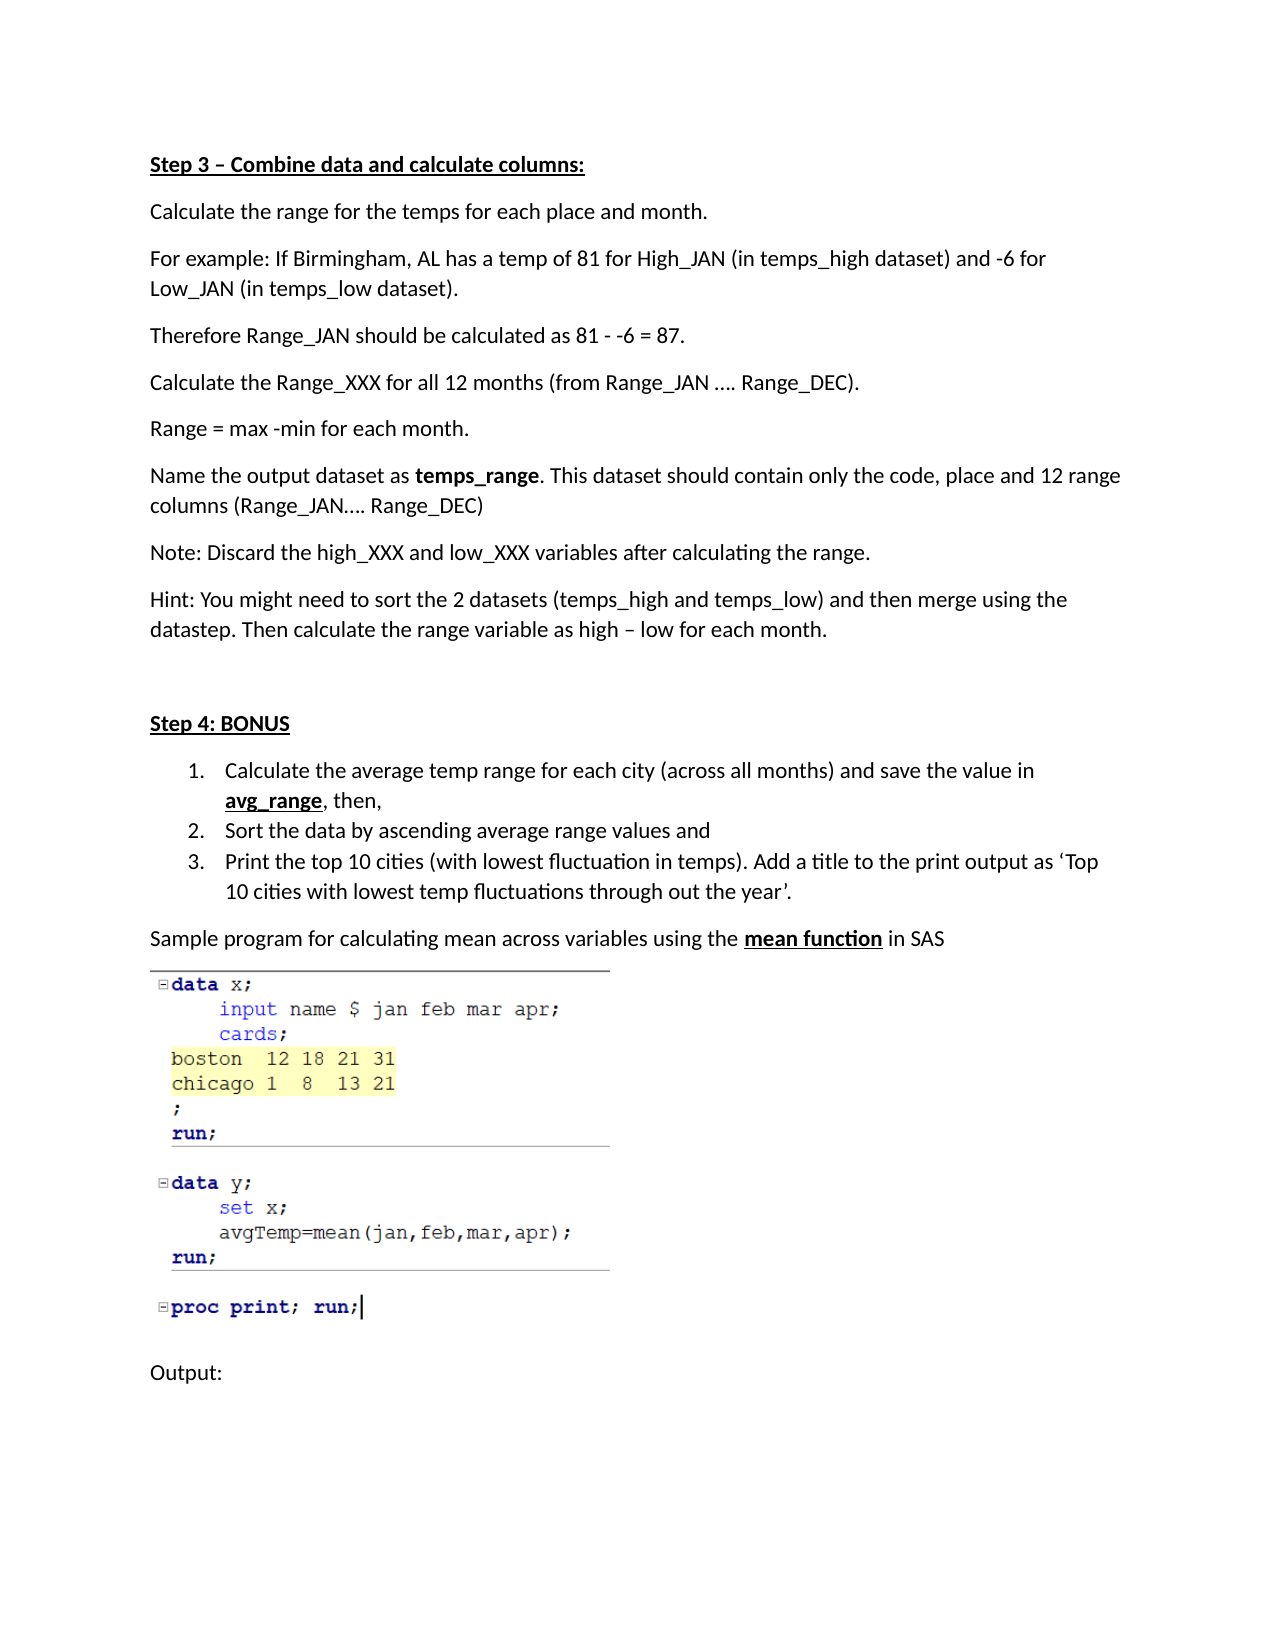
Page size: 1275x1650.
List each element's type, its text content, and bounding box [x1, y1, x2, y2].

text Output: [150, 1358, 1125, 1386]
picture [150, 970, 610, 1340]
text Step 3 – Combine data and calculate columns: [150, 150, 1125, 178]
text Step 4: BONUS [150, 709, 1125, 737]
text Name the output dataset as temps_range. This dataset should contain only the code, place and 12 range columns (Range_JAN…. Range_DEC) [150, 461, 1125, 520]
text For example: If Birmingham, AL has a temp of 81 for High_JAN (in temps_high dataset) and -6 for Low_JAN (in temps_low dataset). [150, 244, 1125, 302]
list Print the top 10 cities (with lowest fluctuation in temps). Add a title to the print output as ‘Top 10 cities with lowest temp fluctuations through out the year’. [187, 847, 1125, 905]
text Hint: You might need to sort the 2 datasets (temps_high and temps_low) and then merge using the datastep. Then calculate the range variable as high – low for each month. [150, 585, 1125, 644]
text Sample program for calculating mean across variables using the mean function in SAS [150, 924, 1125, 952]
text Therefore Range_JAN should be calculated as 81 - -6 = 87. [150, 321, 1125, 349]
text Note: Discard the high_XXX and low_XXX variables after calculating the range. [150, 538, 1125, 567]
text Calculate the Range_XXX for all 12 months (from Range_JAN …. Range_DEC). [150, 368, 1125, 396]
text Calculate the range for the temps for each place and month. [150, 197, 1125, 225]
list Sort the data by ascending average range values and [187, 817, 1125, 845]
list Calculate the average temp range for each city (across all months) and save the value in avg_range, then, [187, 756, 1125, 814]
text Range = max -min for each month. [150, 414, 1125, 443]
